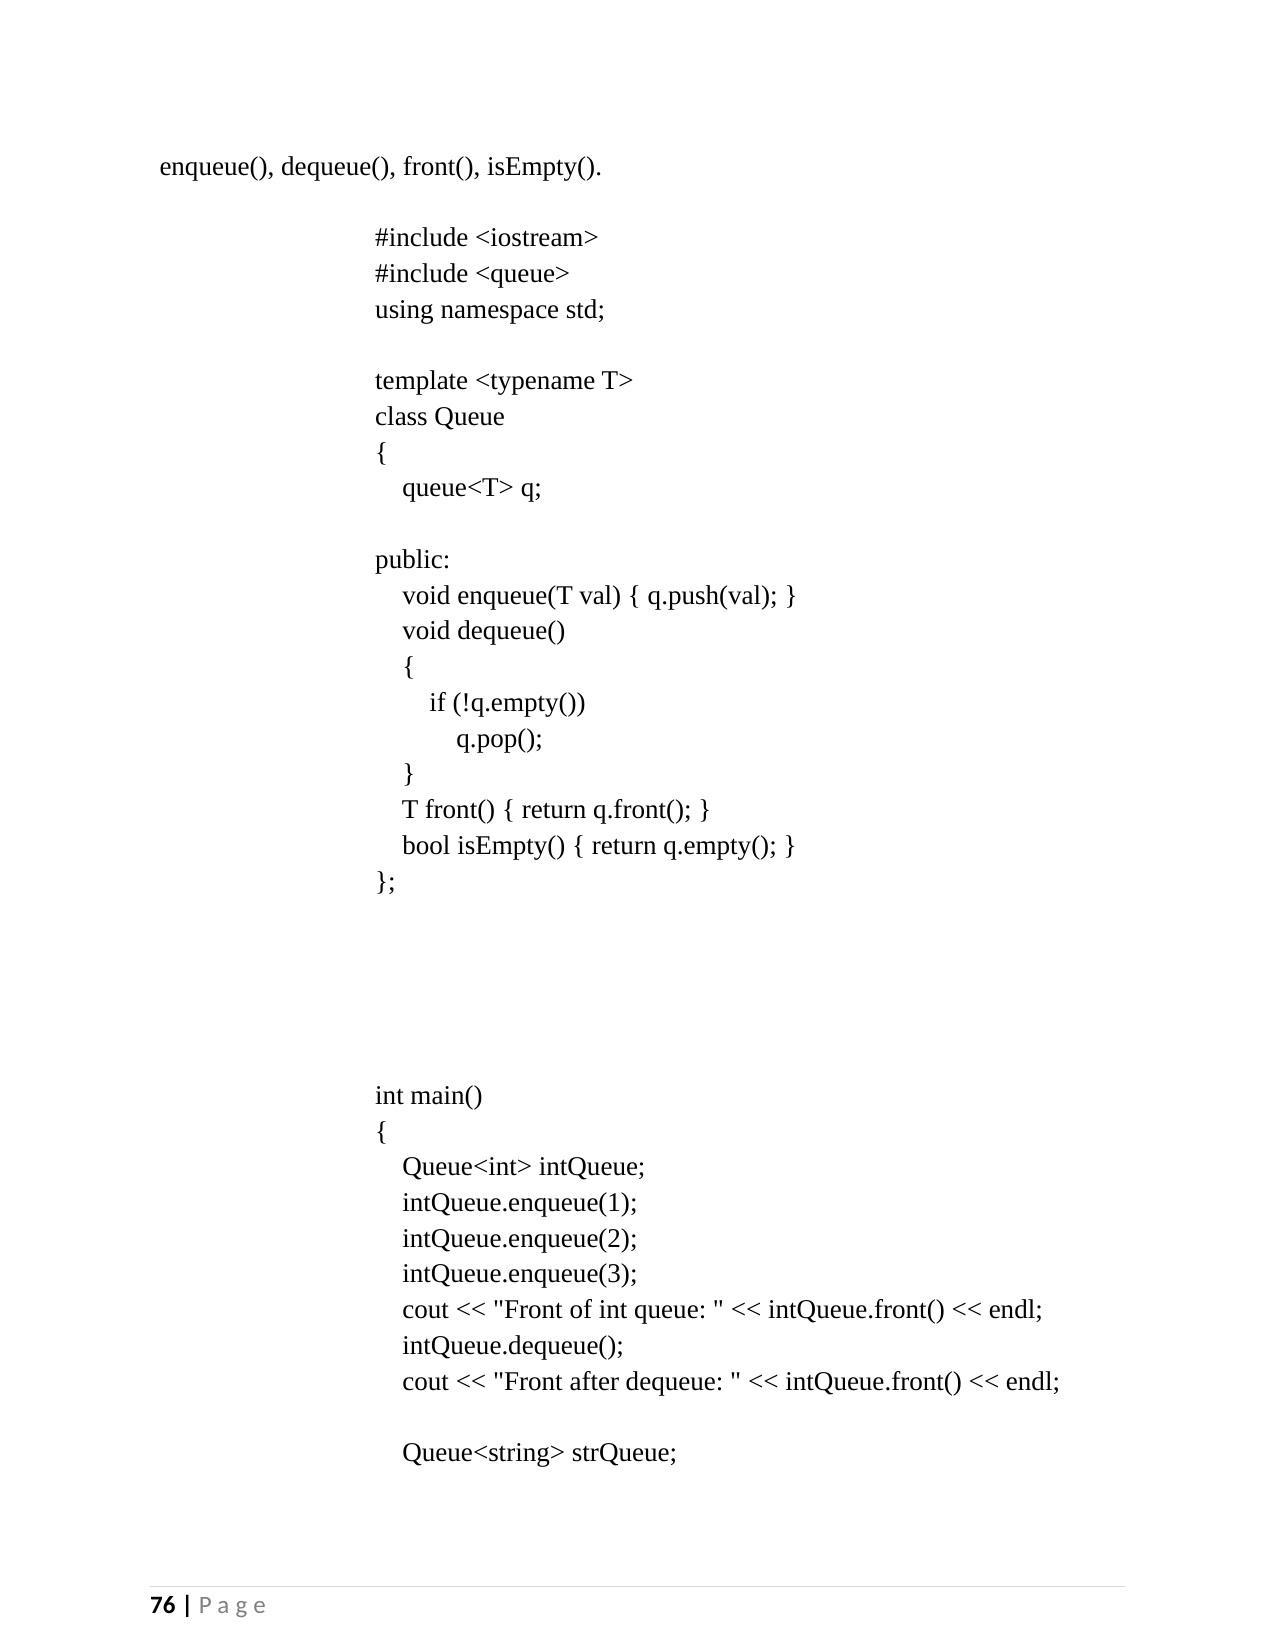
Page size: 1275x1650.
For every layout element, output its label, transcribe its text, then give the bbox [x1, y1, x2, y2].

list void enqueue(T val) { q.push(val); } [375, 579, 1125, 610]
list Queue<string> strQueue; [375, 1436, 1125, 1467]
list using namespace std; [375, 293, 1125, 324]
list enqueue(), dequeue(), front(), isEmpty(). [159, 150, 1125, 181]
list queue<T> q; [375, 472, 1125, 503]
list class Queue [375, 400, 1125, 431]
list } [375, 757, 1125, 788]
list intQueue.enqueue(1); [375, 1186, 1125, 1217]
list cout << "Front after dequeue: " << intQueue.front() << endl; [375, 1365, 1125, 1396]
list public: [375, 543, 1125, 574]
list int main() [375, 1079, 1125, 1110]
list #include <iostream> [375, 221, 1125, 253]
list intQueue.enqueue(3); [375, 1258, 1125, 1289]
list { [375, 436, 1125, 467]
list bool isEmpty() { return q.empty(); } [375, 829, 1125, 860]
list void dequeue() [375, 614, 1125, 646]
list Queue<int> intQueue; [375, 1150, 1125, 1182]
list cout << "Front of int queue: " << intQueue.front() << endl; [375, 1293, 1125, 1324]
list template <typename T> [375, 364, 1125, 396]
list intQueue.dequeue(); [375, 1329, 1125, 1360]
list T front() { return q.front(); } [375, 793, 1125, 824]
list q.pop(); [375, 722, 1125, 753]
list { [375, 1115, 1125, 1146]
list if (!q.empty()) [375, 686, 1125, 717]
list }; [375, 864, 1125, 896]
list { [375, 650, 1125, 681]
list #include <queue> [375, 257, 1125, 288]
list intQueue.enqueue(2); [375, 1222, 1125, 1253]
